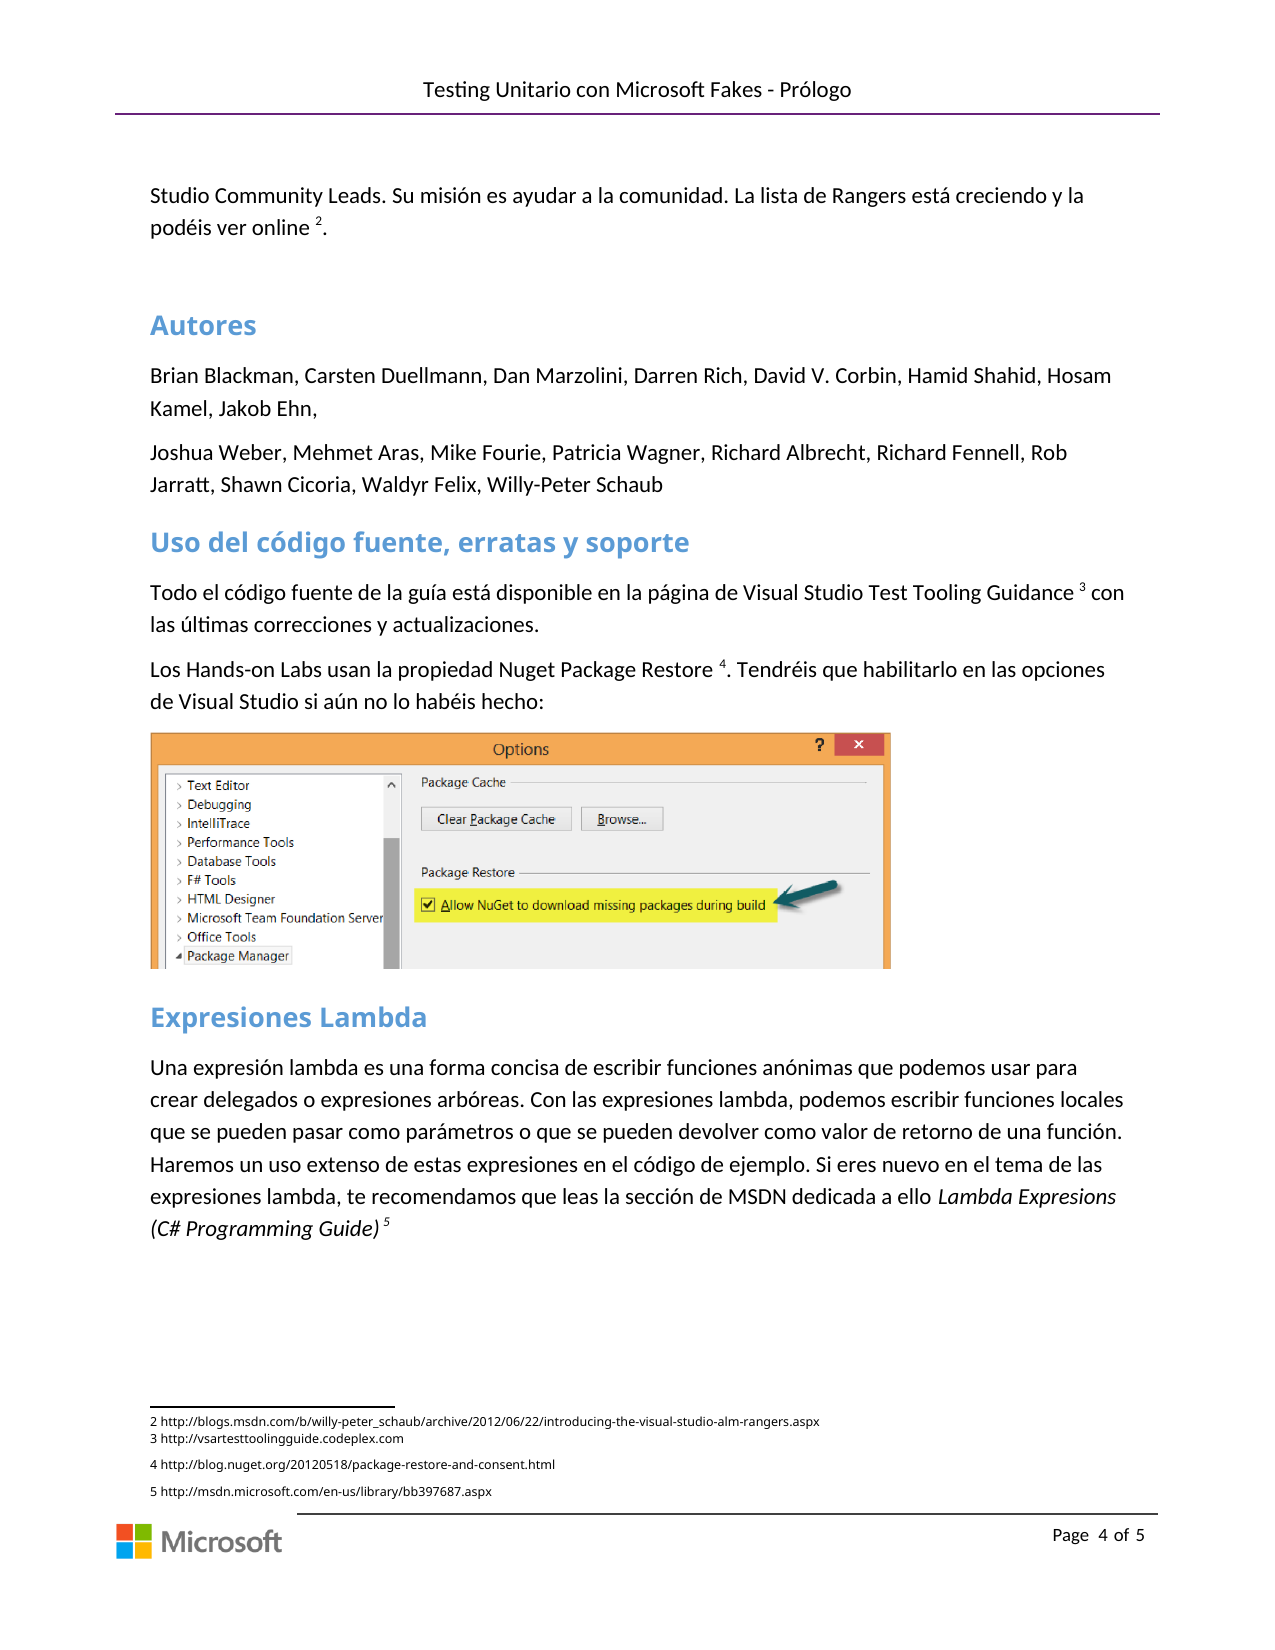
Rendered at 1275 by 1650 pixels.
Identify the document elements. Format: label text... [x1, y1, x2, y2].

text Joshua Weber, Mehmet Aras, Mike Fourie, Patricia Wagner, Richard Albrecht, Richard Fennell, Rob Jarratt, Shawn Cicoria, Waldyr Felix, Willy-Peter Schaub [150, 438, 1125, 498]
picture [93, 1503, 304, 1579]
subtitle Uso del código fuente, erratas y soporte [150, 523, 1125, 560]
subtitle Expresiones Lambda [150, 998, 1125, 1035]
text Brian Blackman, Carsten Duellmann, Dan Marzolini, Darren Rich, David V. Corbin, Hamid Shahid, Hosam Kamel, Jakob Ehn, [150, 361, 1125, 422]
text Una expresión lambda es una forma concisa de escribir funciones anónimas que podemos usar para crear delegados o expresiones arbóreas. Con las expresiones lambda, podemos escribir funciones locales que se pueden pasar como parámetros o que se pueden devolver como valor de retorno de una función. Haremos un uso extenso de estas expresiones en el código de ejemplo. Si eres nuevo en el tema de las expresiones lambda, te recomendamos que leas la sección de MSDN dedicada a ello Lambda Expresions (C# Programming Guide) [150, 1053, 1125, 1242]
text Los Hands-on Labs usan la propiedad Nuget Package Restore . Tendréis que habilitarlo en las opciones de Visual Studio si aún no lo habéis hecho: [150, 655, 1125, 716]
picture [150, 732, 891, 969]
text Todo el código fuente de la guía está disponible en la página de Visual Studio Test Tooling Guidance con las últimas correcciones y actualizaciones. [150, 578, 1125, 639]
subtitle Autores [150, 307, 1125, 343]
